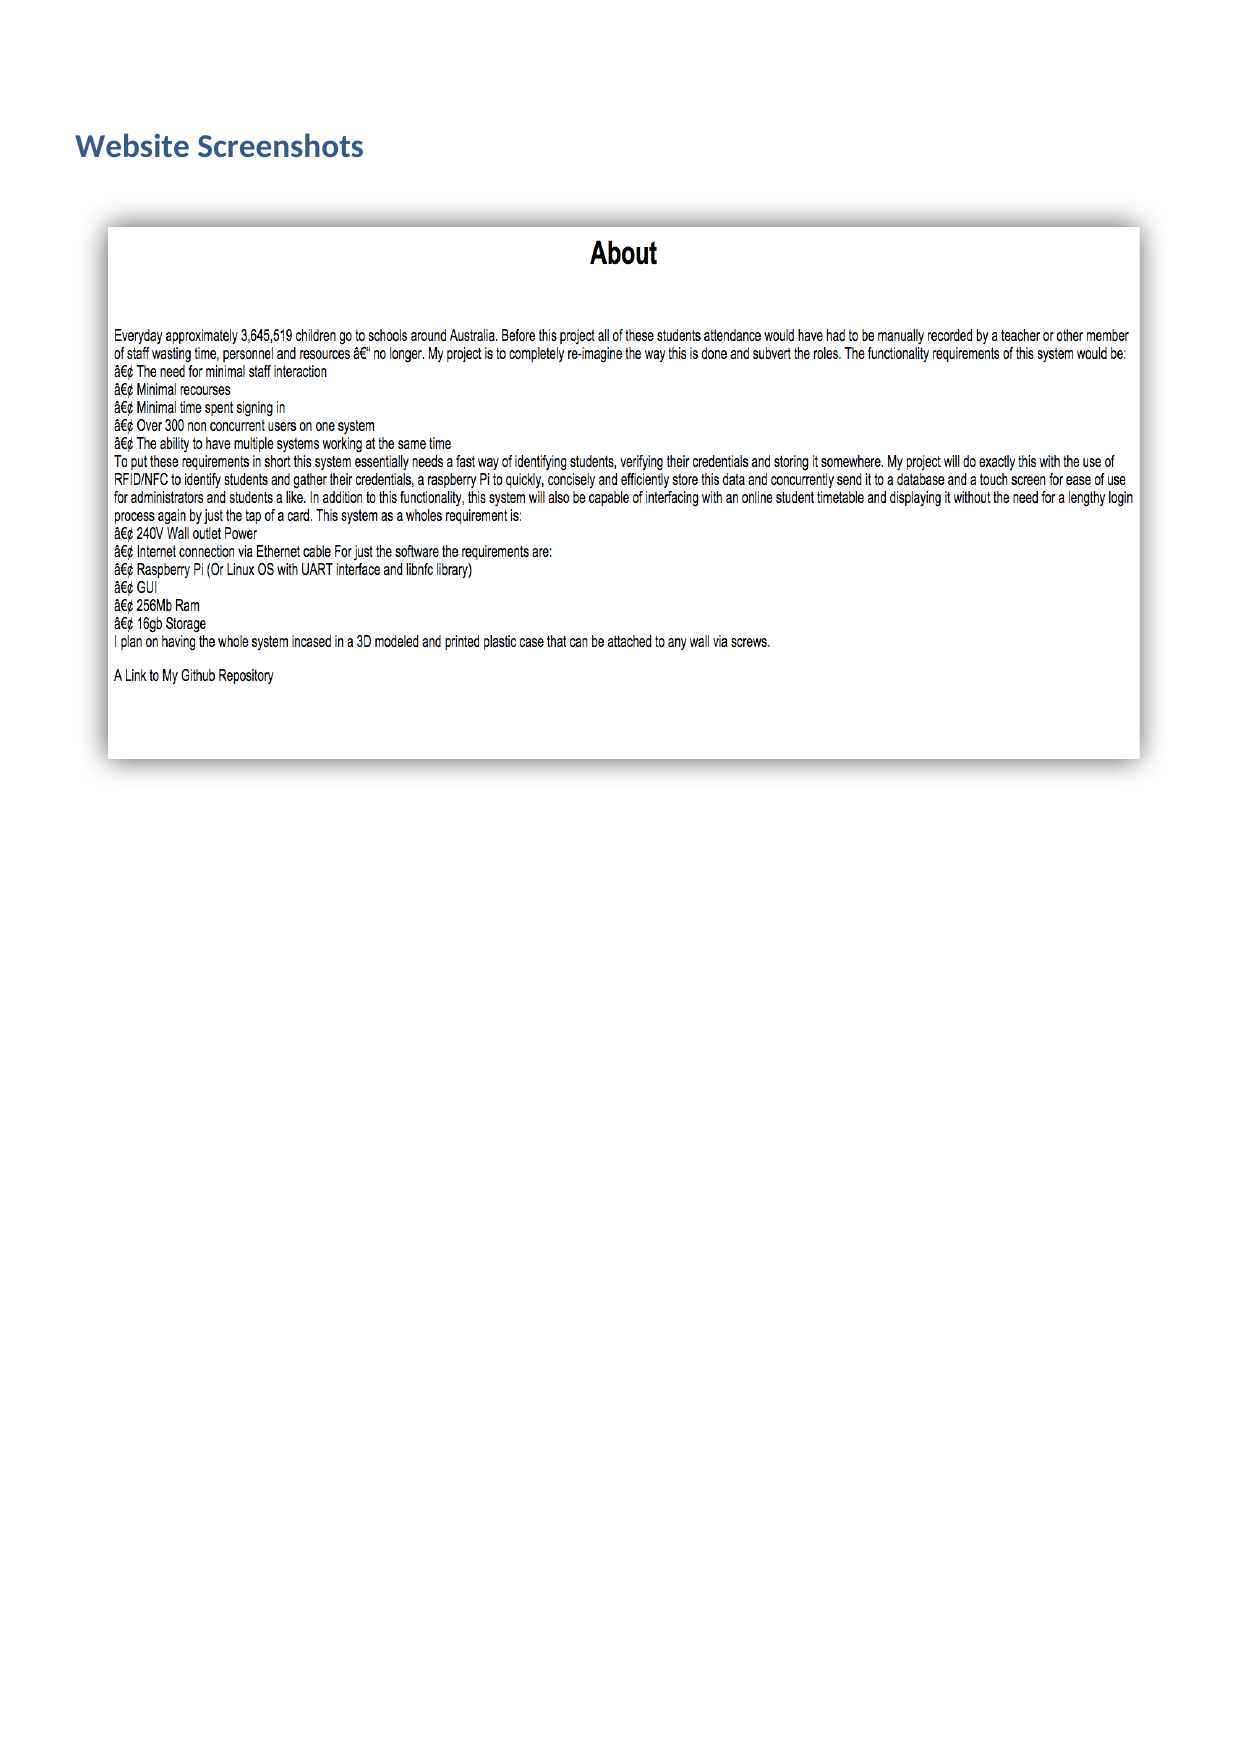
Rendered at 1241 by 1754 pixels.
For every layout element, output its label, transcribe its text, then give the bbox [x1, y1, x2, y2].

picture [108, 227, 1140, 759]
subtitle Website Screenshots [75, 125, 1165, 166]
